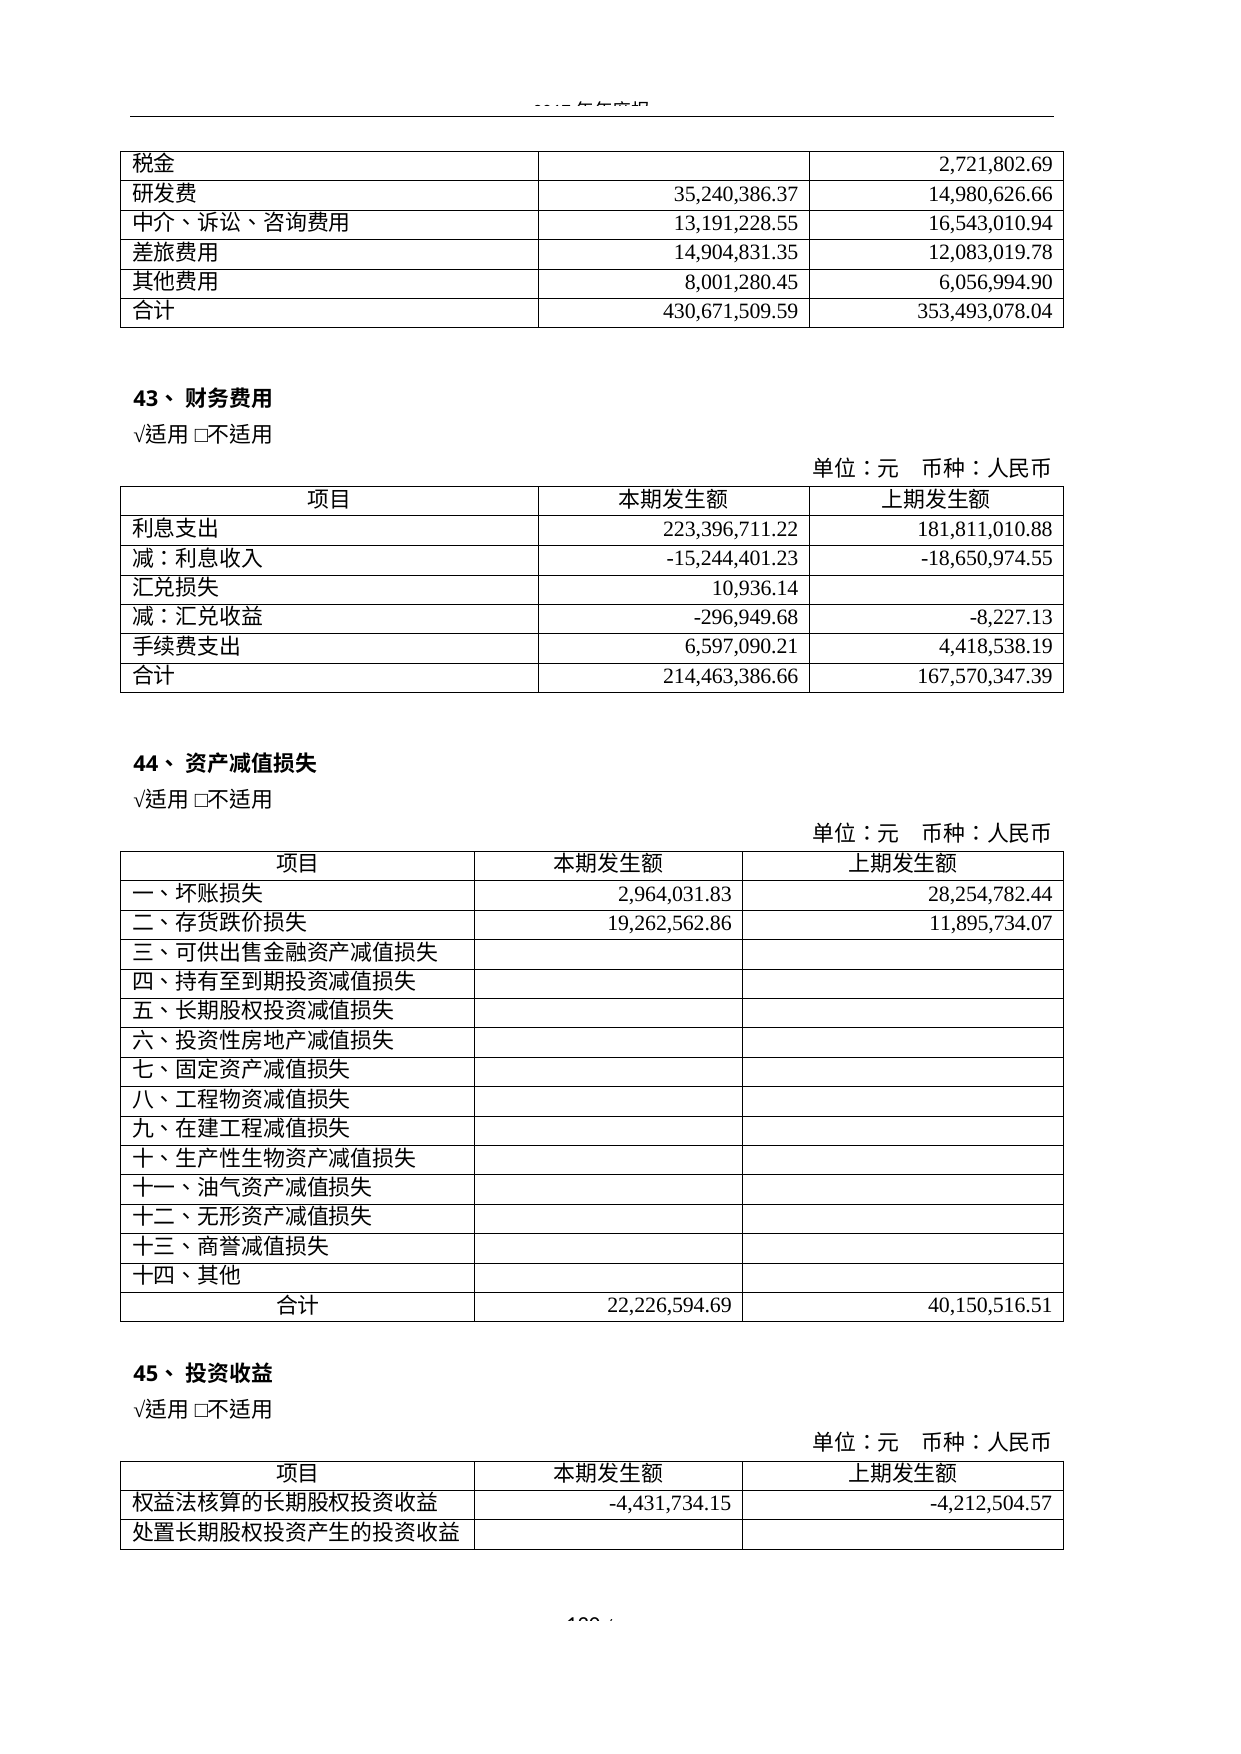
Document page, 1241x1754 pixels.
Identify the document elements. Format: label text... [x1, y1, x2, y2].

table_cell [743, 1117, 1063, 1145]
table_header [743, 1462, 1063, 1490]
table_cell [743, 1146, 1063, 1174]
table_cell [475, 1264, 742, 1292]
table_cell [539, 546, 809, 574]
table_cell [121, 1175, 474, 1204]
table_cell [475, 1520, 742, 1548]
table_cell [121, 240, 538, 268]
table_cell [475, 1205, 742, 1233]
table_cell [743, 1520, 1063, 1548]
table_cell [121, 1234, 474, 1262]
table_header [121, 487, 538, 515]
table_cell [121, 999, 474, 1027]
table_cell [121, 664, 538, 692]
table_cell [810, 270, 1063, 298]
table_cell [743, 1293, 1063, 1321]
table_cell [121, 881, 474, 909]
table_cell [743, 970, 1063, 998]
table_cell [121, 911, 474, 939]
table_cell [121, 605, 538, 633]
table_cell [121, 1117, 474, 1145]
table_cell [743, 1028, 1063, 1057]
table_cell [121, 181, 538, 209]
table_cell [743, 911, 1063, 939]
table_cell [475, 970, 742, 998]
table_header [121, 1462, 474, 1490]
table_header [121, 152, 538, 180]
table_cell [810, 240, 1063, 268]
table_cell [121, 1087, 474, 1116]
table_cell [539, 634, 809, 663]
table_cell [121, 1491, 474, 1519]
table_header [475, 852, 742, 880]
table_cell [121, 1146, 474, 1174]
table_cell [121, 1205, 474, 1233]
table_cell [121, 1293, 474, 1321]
subtitle 43、 财务费用 [133, 383, 280, 413]
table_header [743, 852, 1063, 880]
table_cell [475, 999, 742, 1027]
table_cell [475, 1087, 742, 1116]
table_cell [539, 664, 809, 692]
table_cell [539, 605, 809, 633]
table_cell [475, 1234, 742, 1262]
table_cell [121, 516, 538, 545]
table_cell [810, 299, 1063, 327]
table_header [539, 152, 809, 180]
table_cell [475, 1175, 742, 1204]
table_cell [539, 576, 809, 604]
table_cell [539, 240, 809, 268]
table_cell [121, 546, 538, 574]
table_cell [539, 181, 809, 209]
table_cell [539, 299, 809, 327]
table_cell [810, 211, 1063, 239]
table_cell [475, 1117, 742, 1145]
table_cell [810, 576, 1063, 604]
subtitle 45、 投资收益 [133, 1358, 280, 1387]
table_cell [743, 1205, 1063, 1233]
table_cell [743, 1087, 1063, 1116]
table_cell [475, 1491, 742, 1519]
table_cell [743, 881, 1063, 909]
text 单位：元 币种：人民币 [812, 453, 1078, 483]
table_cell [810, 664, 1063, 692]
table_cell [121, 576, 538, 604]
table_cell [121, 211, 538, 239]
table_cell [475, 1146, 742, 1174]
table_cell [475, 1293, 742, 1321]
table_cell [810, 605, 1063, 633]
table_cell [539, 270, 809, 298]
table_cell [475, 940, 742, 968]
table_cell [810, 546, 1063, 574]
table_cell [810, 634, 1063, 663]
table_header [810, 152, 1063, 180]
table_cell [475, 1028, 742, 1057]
text √适用 □不适用 [133, 419, 280, 449]
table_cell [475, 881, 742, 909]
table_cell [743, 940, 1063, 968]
text √适用 □不适用 [133, 1393, 280, 1423]
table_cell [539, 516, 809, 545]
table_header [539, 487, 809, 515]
subtitle 44、 资产减值损失 [133, 748, 319, 778]
text 单位：元 币种：人民币 [812, 1427, 1078, 1457]
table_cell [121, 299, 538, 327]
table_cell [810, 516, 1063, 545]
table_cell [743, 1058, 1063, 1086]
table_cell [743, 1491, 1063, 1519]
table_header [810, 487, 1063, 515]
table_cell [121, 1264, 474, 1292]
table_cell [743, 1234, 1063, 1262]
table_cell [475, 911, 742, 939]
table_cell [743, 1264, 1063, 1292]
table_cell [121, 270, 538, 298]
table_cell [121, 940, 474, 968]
text √适用 □不适用 [133, 784, 319, 814]
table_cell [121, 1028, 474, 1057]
text 单位：元 币种：人民币 [812, 818, 1078, 847]
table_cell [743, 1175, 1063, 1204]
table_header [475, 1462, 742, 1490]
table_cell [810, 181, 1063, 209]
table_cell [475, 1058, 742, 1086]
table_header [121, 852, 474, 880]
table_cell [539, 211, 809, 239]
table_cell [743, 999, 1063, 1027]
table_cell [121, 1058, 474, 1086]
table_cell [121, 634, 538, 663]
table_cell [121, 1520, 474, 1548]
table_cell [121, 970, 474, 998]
